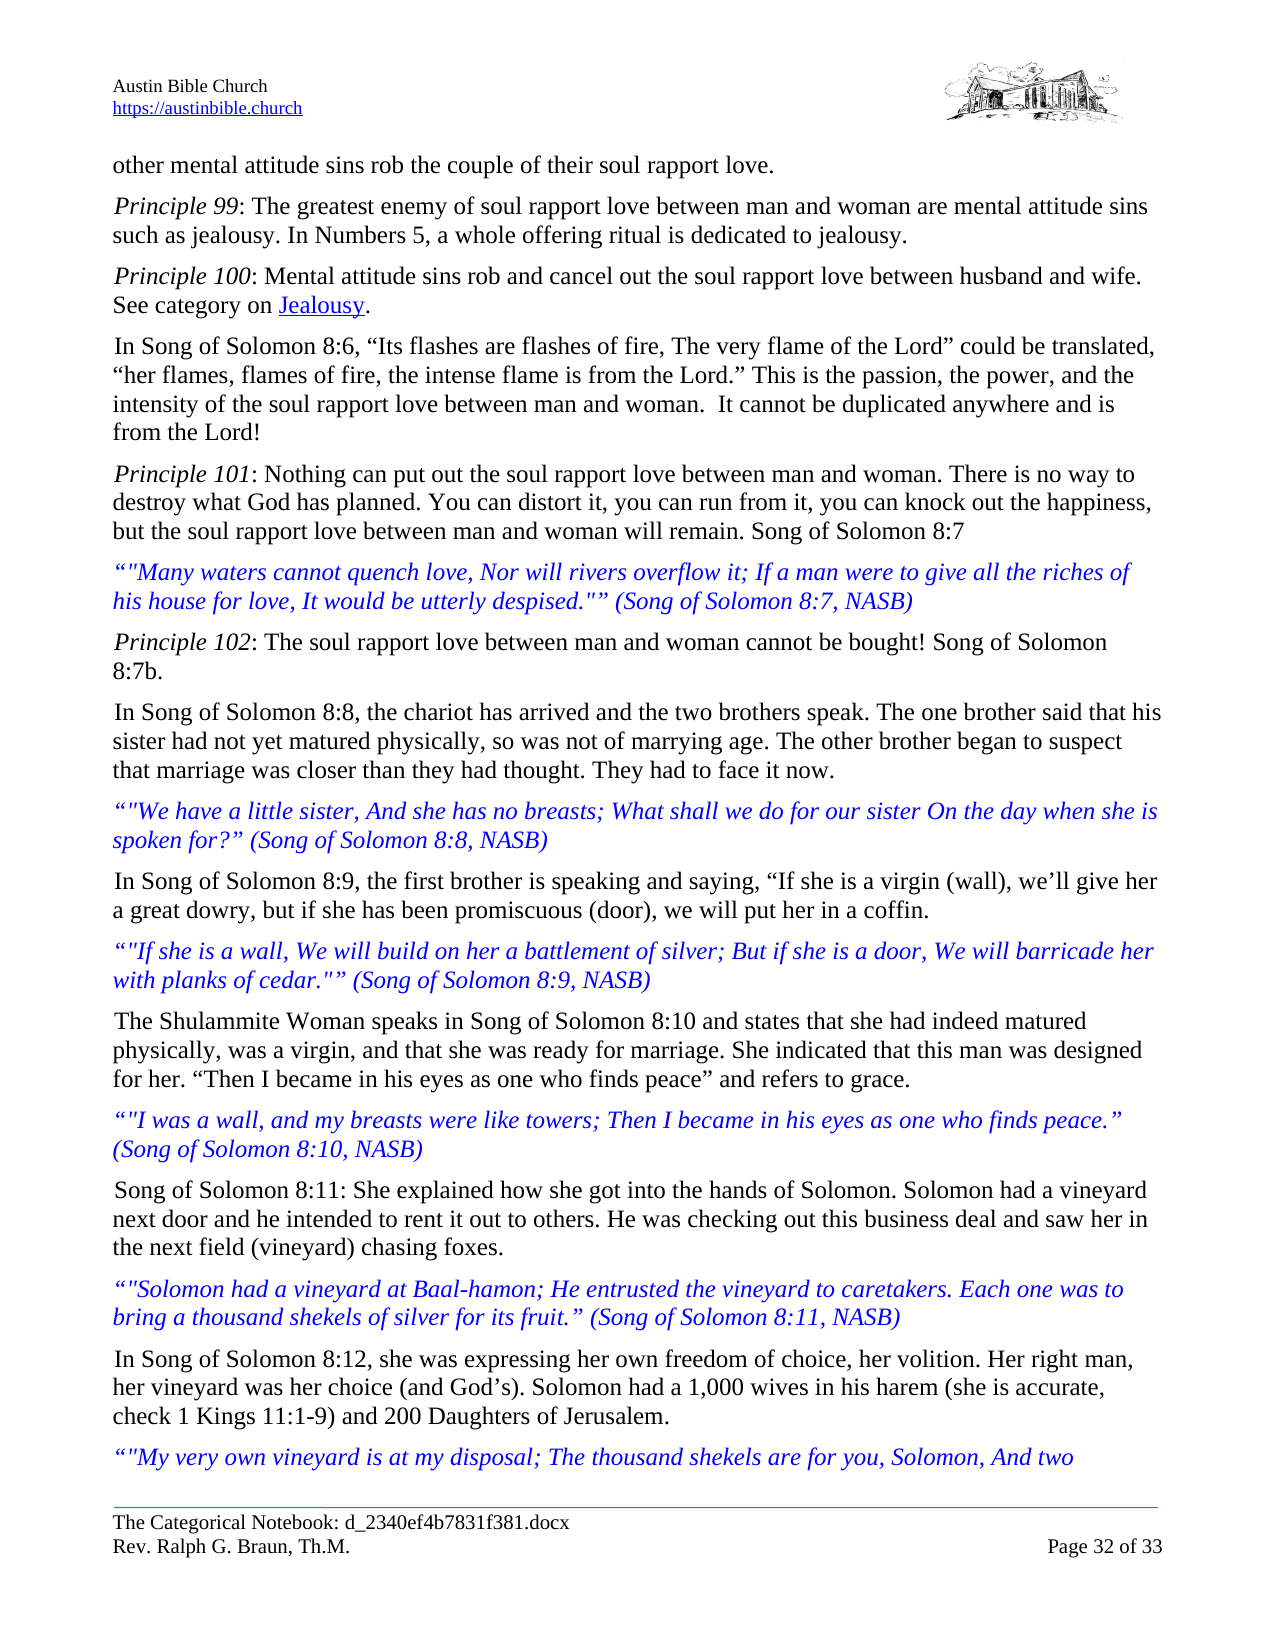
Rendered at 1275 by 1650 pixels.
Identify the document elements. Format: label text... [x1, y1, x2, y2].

text “"I was a wall, and my breasts were like towers; Then I became in his eyes as one who finds peace.” (Song of Solomon 8:10, NASB) [112, 1105, 1162, 1162]
text “"Solomon had a vineyard at Baal-hamon; He entrusted the vineyard to caretakers. Each one was to bring a thousand shekels of silver for its fruit.” (Song of Solomon 8:11, NASB) [112, 1274, 1162, 1331]
picture [944, 58, 1124, 125]
text Principle 102: The soul rapport love between man and woman cannot be bought! Song of Solomon 8:7b. [112, 627, 1162, 685]
text Principle 100: Mental attitude sins rob and cancel out the soul rapport love between husband and wife. See category on Jealousy. [112, 261, 1162, 319]
text Principle 101: Nothing can put out the soul rapport love between man and woman. There is no way to destroy what God has planned. You can distort it, you can run from it, you can knock out the happiness, but the soul rapport love between man and woman will remain. Song of Solomon 8:7 [112, 459, 1162, 545]
text “"Many waters cannot quench love, Nor will rivers overflow it; If a man were to give all the riches of his house for love, It would be utterly despised."” (Song of Solomon 8:7, NASB) [112, 557, 1162, 615]
text “"If she is a wall, We will build on her a battlement of silver; But if she is a door, We will barricade her with planks of cedar."” (Song of Solomon 8:9, NASB) [112, 936, 1162, 994]
text In Song of Solomon 8:9, the first brother is speaking and saying, “If she is a virgin (wall), we’ll give her a great dowry, but if she has been promiscuous (door), we will put her in a coffin. [112, 866, 1162, 924]
text The Shulammite Woman speaks in Song of Solomon 8:10 and states that she had indeed matured physically, was a virgin, and that she was ready for marriage. She indicated that this man was designed for her. “Then I became in his eyes as one who finds peace” and refers to grace. [112, 1006, 1162, 1092]
text In Song of Solomon 8:8, the chariot has arrived and the two brothers speak. The one brother said that his sister had not yet matured physically, so was not of marrying age. The other brother began to suspect that marriage was closer than they had thought. They had to face it now. [112, 697, 1162, 784]
text In Song of Solomon 8:6, “Its flashes are flashes of fire, The very flame of the Lord” could be translated, “her flames, flames of fire, the intense flame is from the Lord.” This is the passion, the power, and the intensity of the soul rapport love between man and woman. It cannot be duplicated anywhere and is from the Lord! [112, 331, 1162, 446]
text In Song of Solomon 8:12, she was expressing her own freedom of choice, her volition. Her right man, her vineyard was her choice (and God’s). Solomon had a 1,000 wives in his harem (she is accurate, check 1 Kings 11:1-9) and 200 Daughters of Jerusalem. [112, 1344, 1162, 1430]
text Song of Solomon 8:11: She explained how she got into the hands of Solomon. Solomon had a vineyard next door and he intended to rent it out to others. He was checking out this business deal and saw her in the next field (vineyard) chasing foxes. [112, 1175, 1162, 1261]
text “"We have a little sister, And she has no breasts; What shall we do for our sister On the day when she is spoken for?” (Song of Solomon 8:8, NASB) [112, 796, 1162, 854]
text Principle 99: The greatest enemy of soul rapport love between man and woman are mental attitude sins such as jealousy. In Numbers 5, a whole offering ritual is dedicated to jealousy. [112, 191, 1162, 249]
